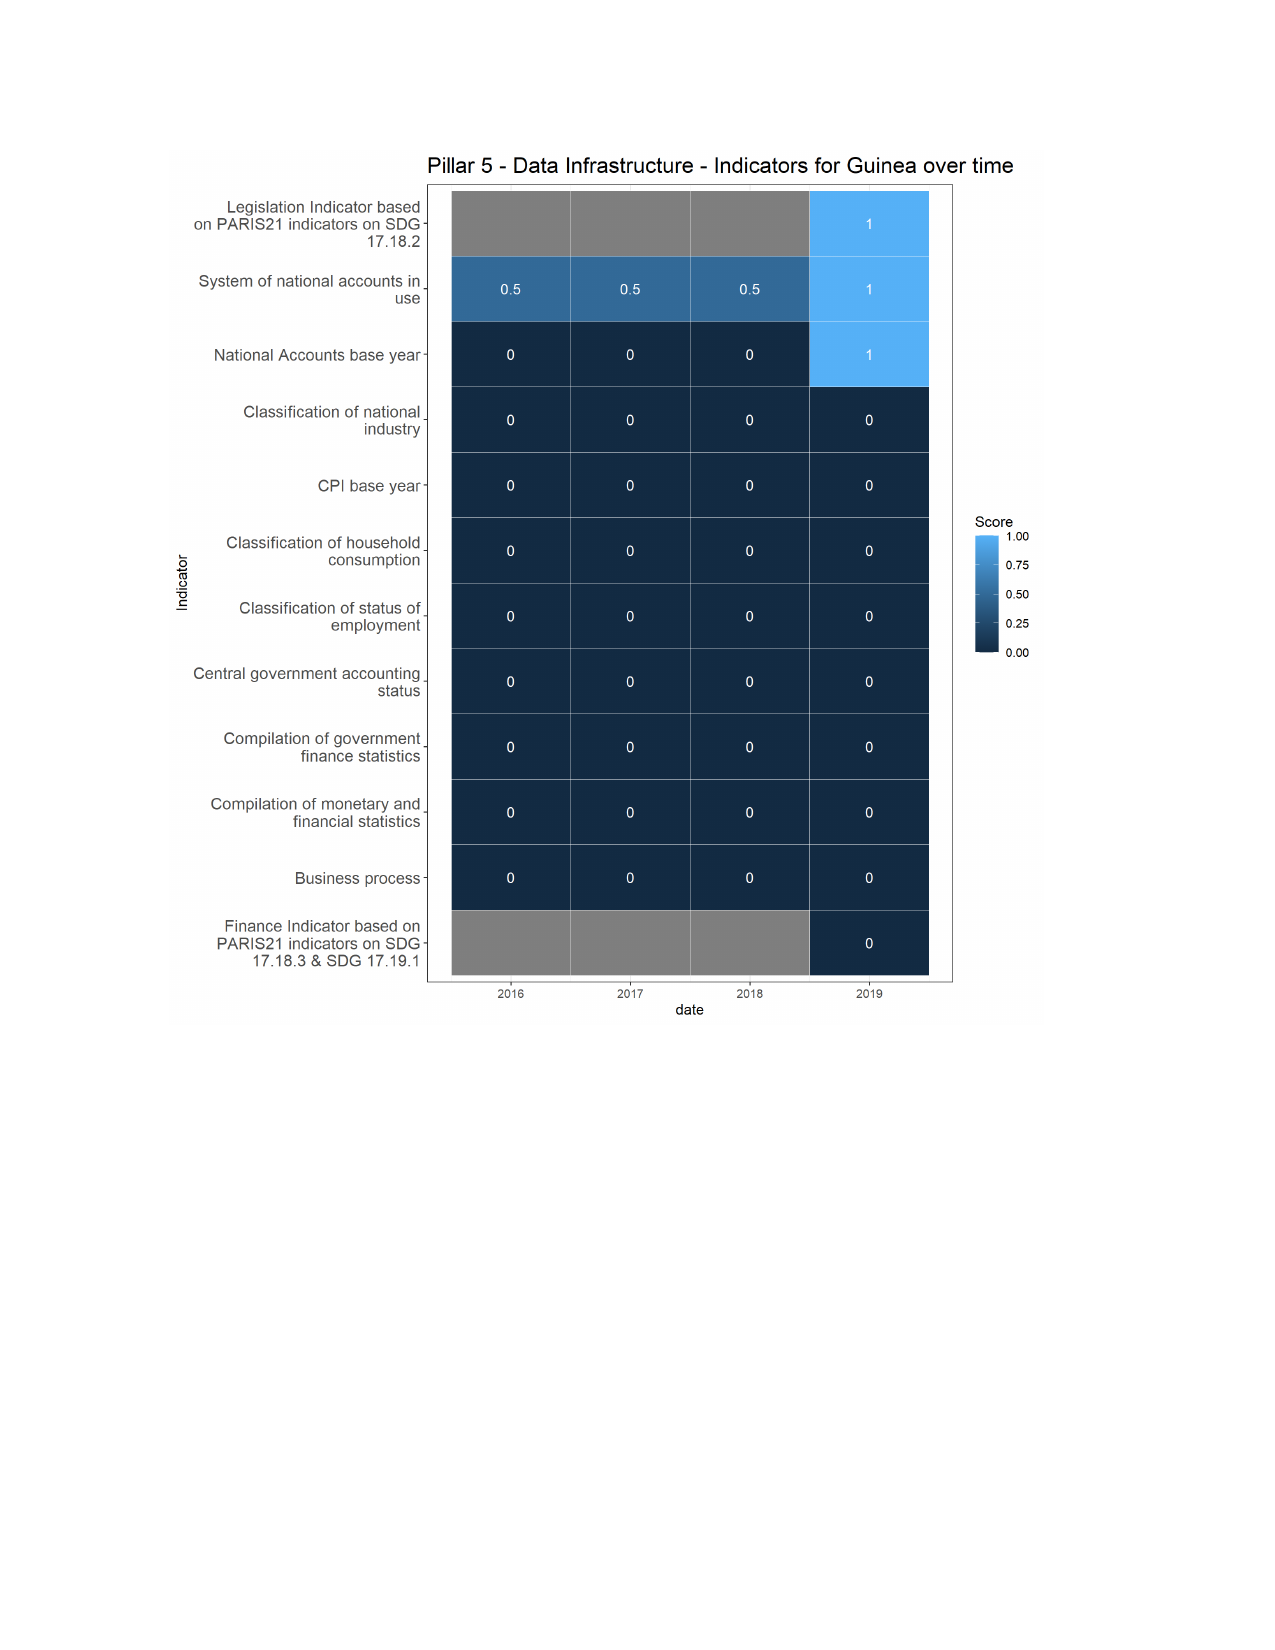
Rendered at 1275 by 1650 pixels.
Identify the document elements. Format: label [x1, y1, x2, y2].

picture [168, 150, 1044, 1025]
